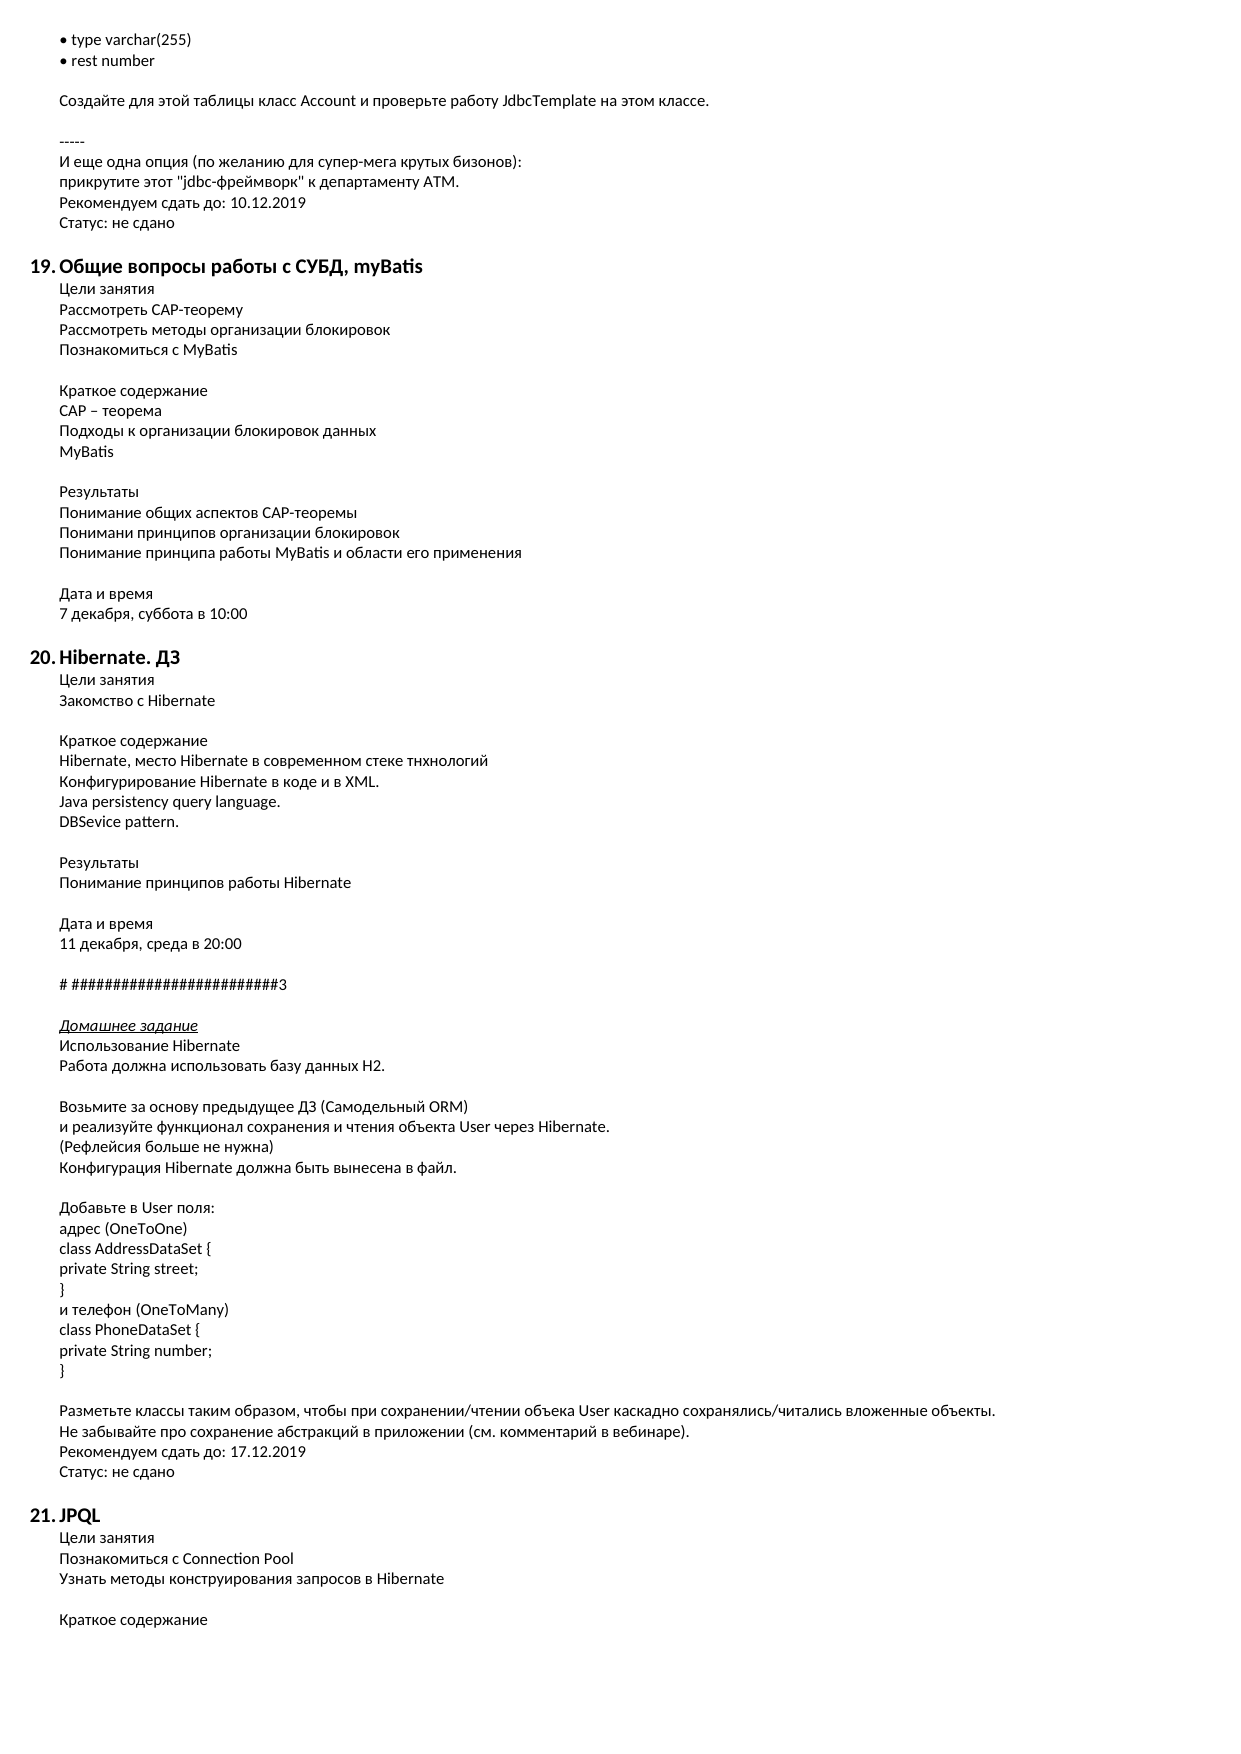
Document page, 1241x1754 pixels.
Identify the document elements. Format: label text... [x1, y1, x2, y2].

text } [59, 1279, 1152, 1299]
text class AddressDataSet { [59, 1238, 1152, 1258]
text Узнать методы конструирования запросов в Hibernate [59, 1568, 1152, 1589]
text Понимание общих аспектов CAP-теоремы [59, 502, 1152, 522]
text Дата и время [59, 913, 1152, 933]
text Возьмите за основу предыдущее ДЗ (Самодельный ORM) [59, 1096, 1152, 1116]
text class PhoneDataSet { [59, 1319, 1152, 1340]
text # #########################3 [59, 974, 1152, 994]
text Рассмотреть методы организации блокировок [59, 319, 1152, 339]
text 11 декабря, среда в 20:00 [59, 933, 1152, 954]
text Рассмотреть CAP-теорему [59, 299, 1152, 319]
text Подходы к организации блокировок данных [59, 421, 1152, 441]
text 7 декабря, суббота в 10:00 [59, 603, 1152, 624]
text Java persistency query language. [59, 791, 1152, 812]
text Не забывайте про сохранение абстракций в приложении (см. комментарий в вебинаре). [59, 1421, 1152, 1441]
list Общие вопросы работы с СУБД, myBatis [29, 253, 1152, 278]
text Разметьте классы таким образом, чтобы при сохранении/чтении объека User каскадно сохранялись/читались вложенные объекты. [59, 1401, 1152, 1421]
text Цели занятия [59, 278, 1152, 299]
text Цели занятия [59, 669, 1152, 690]
text ----- [59, 131, 1152, 151]
text Добавьте в User поля: [59, 1198, 1152, 1218]
text • type varchar(255) [59, 29, 1152, 50]
text Познакомиться с Connection Pool [59, 1548, 1152, 1568]
text Рекомендуем сдать до: 17.12.2019 [59, 1441, 1152, 1462]
text Hibernate, место Hibernate в современном стеке тнхнологий [59, 751, 1152, 771]
text Дата и время [59, 583, 1152, 603]
text и реализуйте функционал сохранения и чтения объекта User через Hibernate. [59, 1116, 1152, 1137]
text Создайте для этой таблицы класс Account и проверьте работу JdbcTemplate на этом классе. [59, 91, 1152, 111]
text И еще одна опция (по желанию для супер-мега крутых бизонов): [59, 151, 1152, 172]
text Результаты [59, 852, 1152, 873]
text Домашнее задание [59, 1015, 1152, 1035]
text private String number; [59, 1340, 1152, 1360]
text private String street; [59, 1258, 1152, 1279]
text прикрутите этот "jdbc-фреймворк" к департаменту ATM. [59, 172, 1152, 192]
text Результаты [59, 482, 1152, 502]
text и телефон (OneToMany) [59, 1299, 1152, 1319]
text } [59, 1360, 1152, 1380]
list JPQL [29, 1502, 1152, 1528]
text Понимание принципов работы Hibernate [59, 873, 1152, 893]
text Понимание принципа работы MyBatis и области его применения [59, 542, 1152, 563]
text (Рефлейсия больше не нужна) [59, 1137, 1152, 1157]
text Статус: не сдано [59, 212, 1152, 233]
text Использование Hibernate [59, 1035, 1152, 1055]
text адрес (OneToOne) [59, 1218, 1152, 1238]
text Рекомендуем сдать до: 10.12.2019 [59, 192, 1152, 212]
text Работа должна использовать базу данных H2. [59, 1055, 1152, 1076]
text CAP – теорема [59, 400, 1152, 421]
text Краткое содержание [59, 730, 1152, 751]
text DBSevice pattern. [59, 812, 1152, 832]
text MyBatis [59, 441, 1152, 461]
list Hibernate. ДЗ [29, 644, 1152, 669]
text Краткое содержание [59, 380, 1152, 400]
text Статус: не сдано [59, 1462, 1152, 1482]
text Понимани принципов организации блокировок [59, 522, 1152, 542]
text Конфигурирование Hibernate в коде и в XML. [59, 771, 1152, 791]
text Познакомиться с MyBatis [59, 339, 1152, 360]
text Закомство с Hibernate [59, 690, 1152, 710]
text • rest number [59, 50, 1152, 70]
text Краткое содержание [59, 1609, 1152, 1629]
text Цели занятия [59, 1528, 1152, 1548]
text Конфигурация Hibernate должна быть вынесена в файл. [59, 1157, 1152, 1177]
